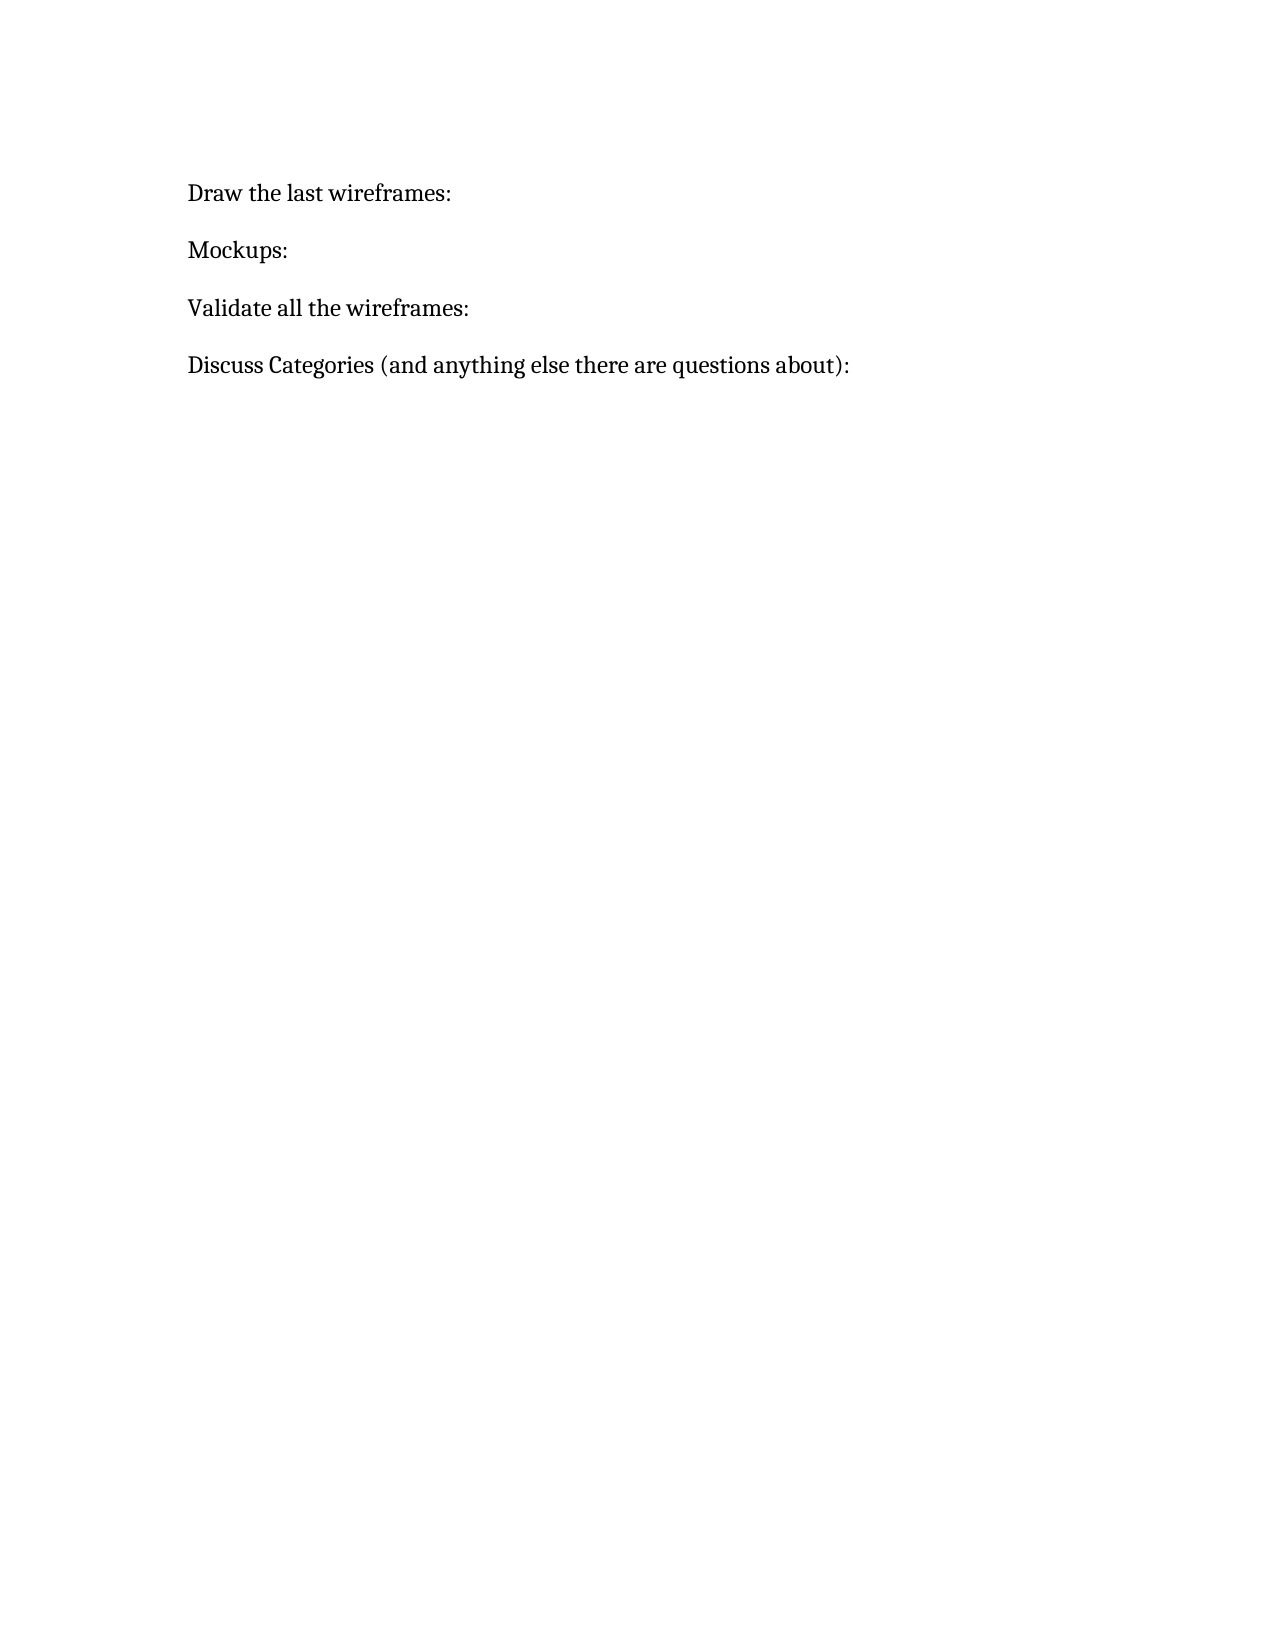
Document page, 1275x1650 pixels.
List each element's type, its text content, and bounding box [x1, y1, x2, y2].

text Draw the last wireframes: [187, 179, 1087, 207]
text Mockups: [187, 236, 1087, 265]
text Validate all the wireframes: [187, 294, 1087, 322]
text Discuss Categories (and anything else there are questions about): [187, 351, 1087, 380]
